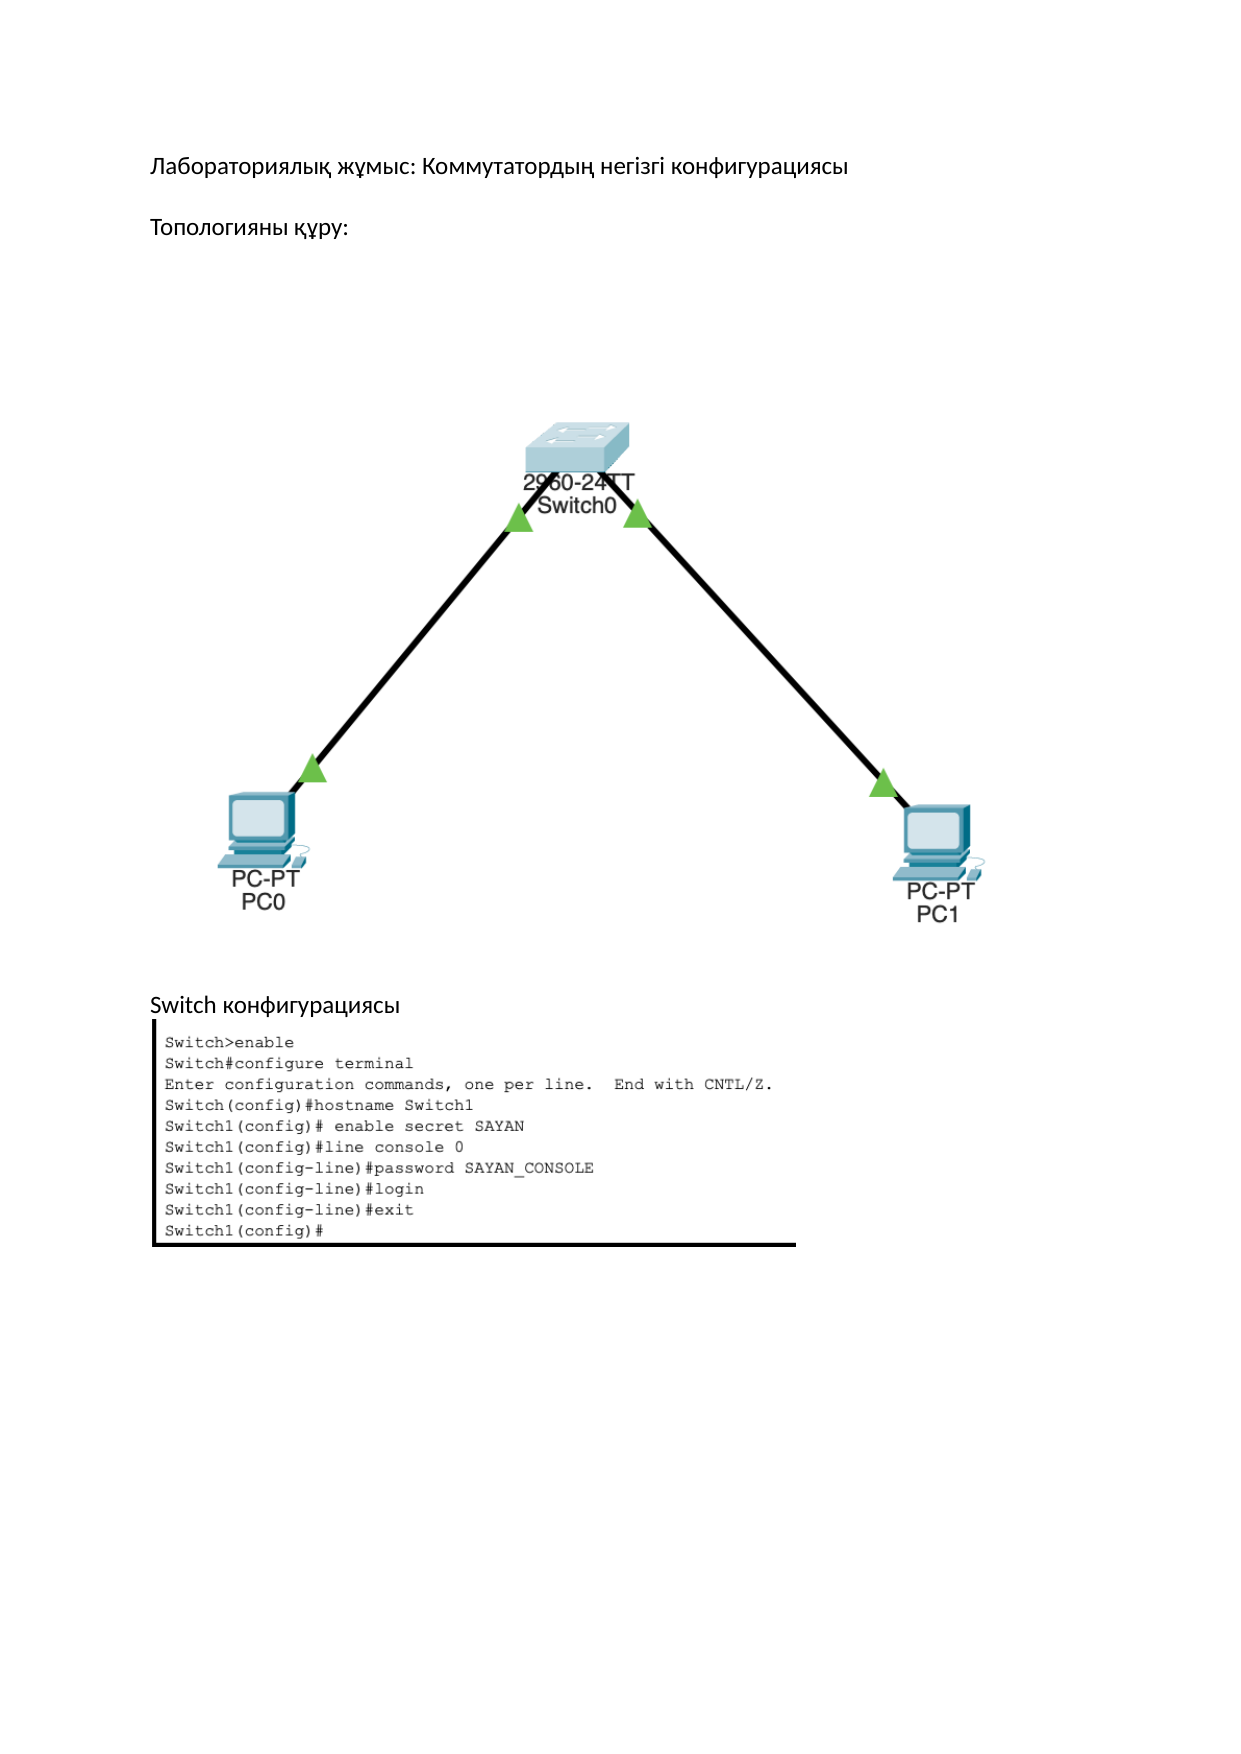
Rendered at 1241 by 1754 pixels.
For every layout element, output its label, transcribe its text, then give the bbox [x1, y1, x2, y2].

text Топологияны құру: [150, 211, 1090, 242]
picture [150, 272, 1021, 989]
text Лабораториялық жұмыс: Коммутатордың негізгі конфигурациясы [150, 150, 1090, 181]
text Switch конфигурациясы [150, 989, 1090, 1019]
picture [150, 1019, 796, 1247]
